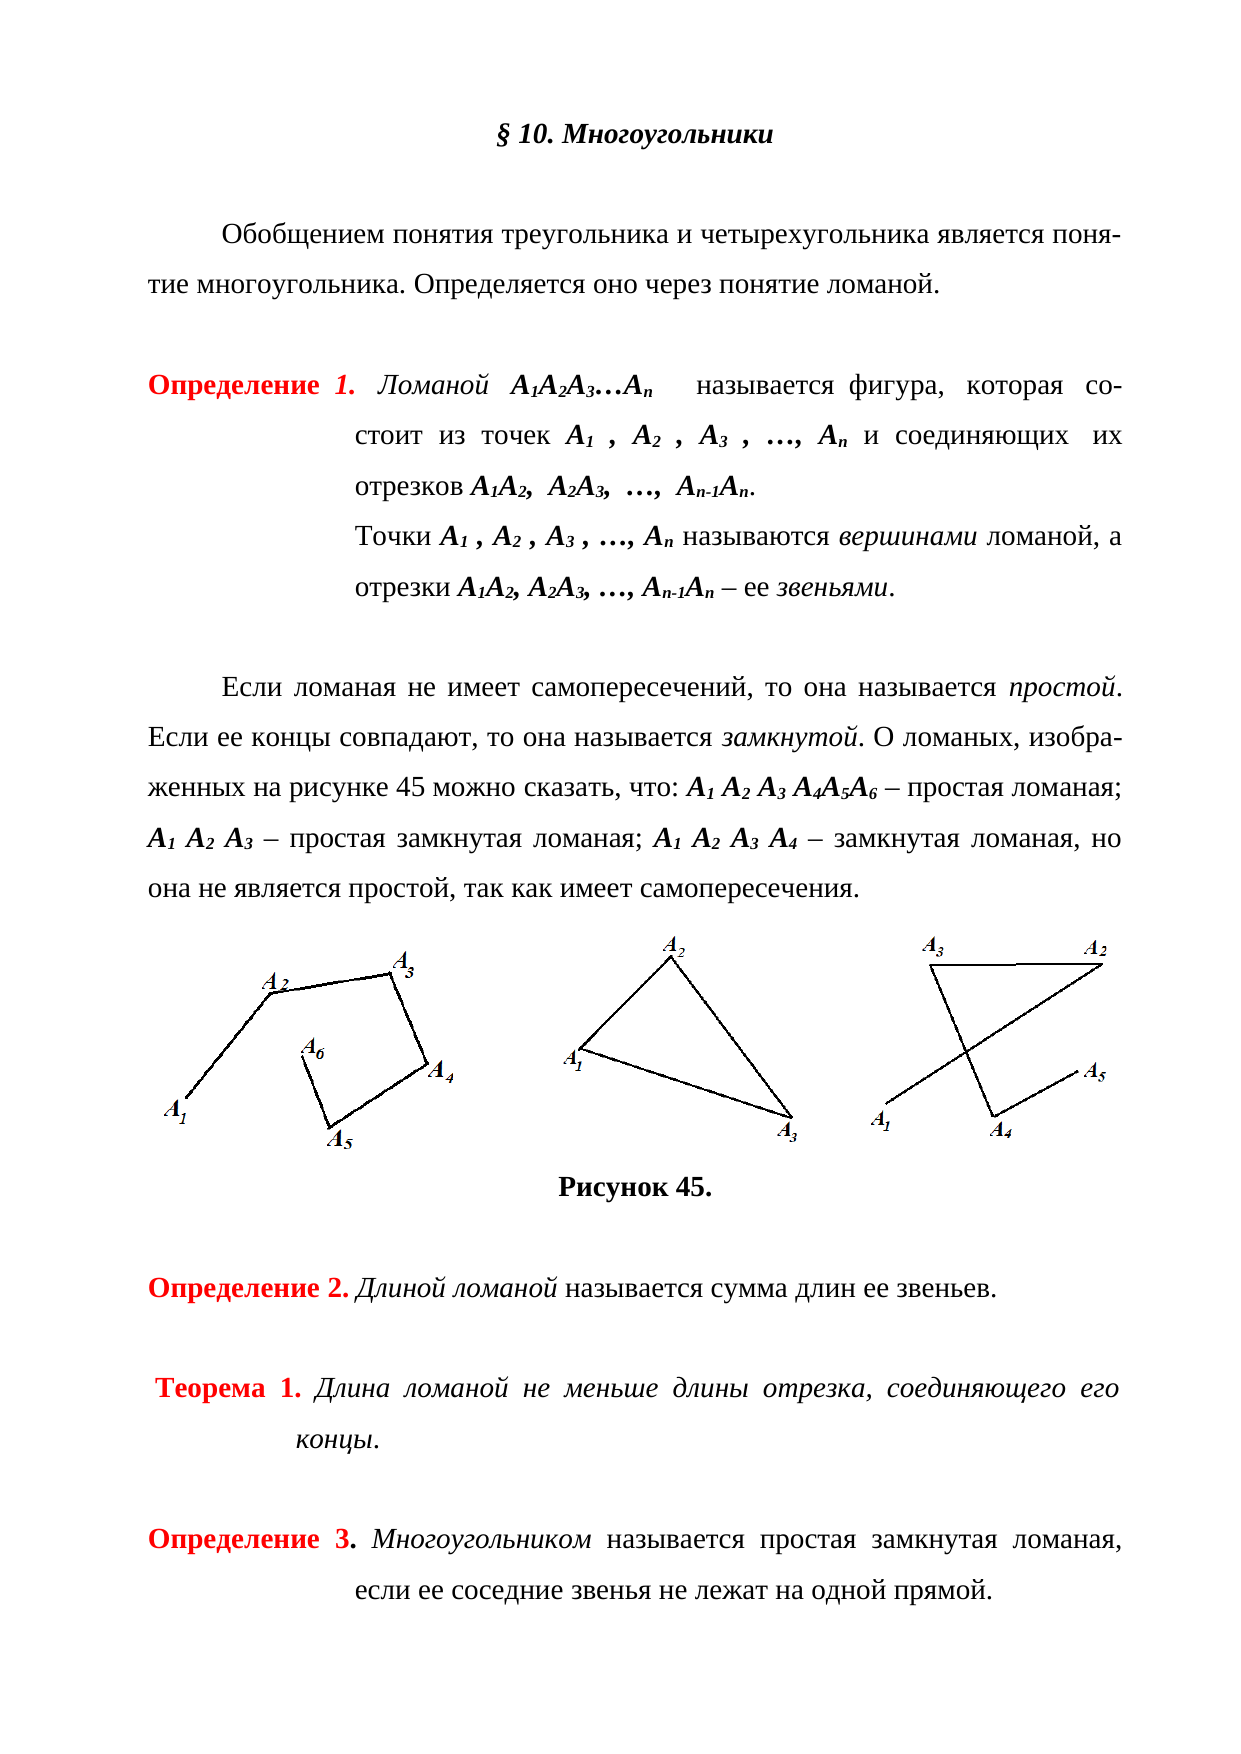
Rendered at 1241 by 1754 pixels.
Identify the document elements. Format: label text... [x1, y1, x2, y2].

text Определение 2. Длиной ломаной называется сумма длин ее звеньев. [148, 1270, 1138, 1303]
picture [563, 936, 797, 1142]
text Теорема 1. Длина ломаной не меньше длины отрезка, соединяющего его концы. [155, 1370, 1138, 1454]
text Точки А1 , А2 , А3 , …, Аn называются вершинами ломаной, а отрезки А1А2, А2А3, …, Аn-1An – ее звеньями. [354, 518, 1122, 602]
subtitle § 10. Многоугольники [135, 116, 1134, 149]
picture [164, 951, 453, 1149]
text Определение 1. Ломаной А1А2А3…Аn называется фигура, которая со- стоит из точек А1 , А2 , А3 , …, Аn и соединяющих их отрезков А1А2, А2А3, …, Аn-1An. [148, 367, 1123, 501]
picture [871, 936, 1107, 1138]
text Обобщением понятия треугольника и четырехугольника является поня- тие многоугольника. Определяется оно через понятие ломаной. [148, 216, 1122, 300]
text Определение 3. Многоугольником называется простая замкнутая ломаная, если ее соседние звенья не лежат на одной прямой. [148, 1521, 1122, 1605]
text Если ломаная не имеет самопересечений, то она называется простой. Если ее концы совпадают, то она называется замкнутой. О ломаных, изобра- женных на рисунке 45 можно сказать, что: А1 А2 А3 А4А5А6 – простая ломаная; А1 А2 А3 – простая замкнутая ломаная; А1 А2 А3 А4 – замкнутая ломаная, но она не является простой, так как имеет самопересечения. [148, 669, 1123, 904]
